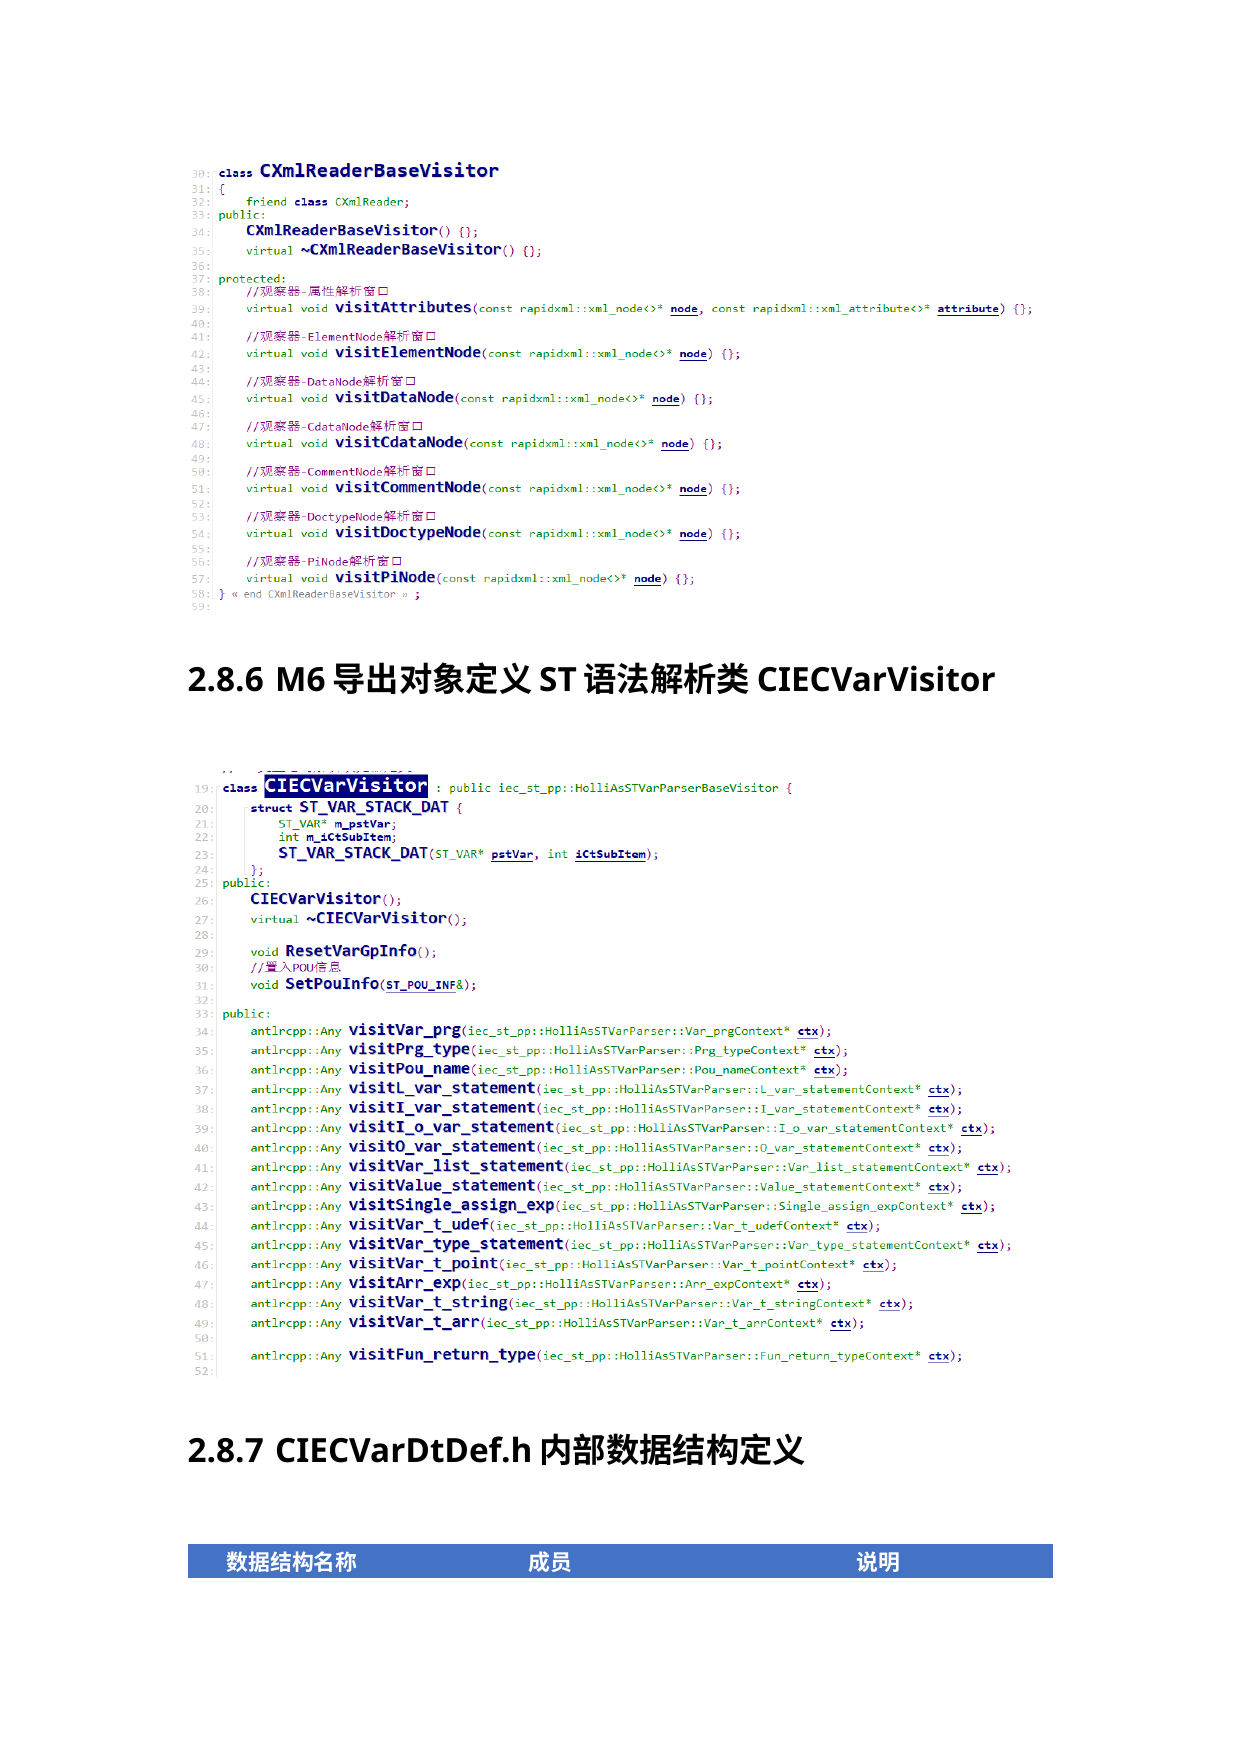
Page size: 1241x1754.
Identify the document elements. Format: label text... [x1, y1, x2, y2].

subtitle CIECVarDtDef.h内部数据结构定义 [187, 1416, 1053, 1481]
subtitle M6导出对象定义ST语法解析类CIECVarVisitor [187, 644, 1053, 709]
picture [187, 162, 1039, 610]
picture [187, 771, 1040, 1377]
table_header 成员 [396, 1545, 704, 1577]
table_header 数据结构名称 [189, 1545, 395, 1577]
table_header 说明 [705, 1545, 1052, 1577]
